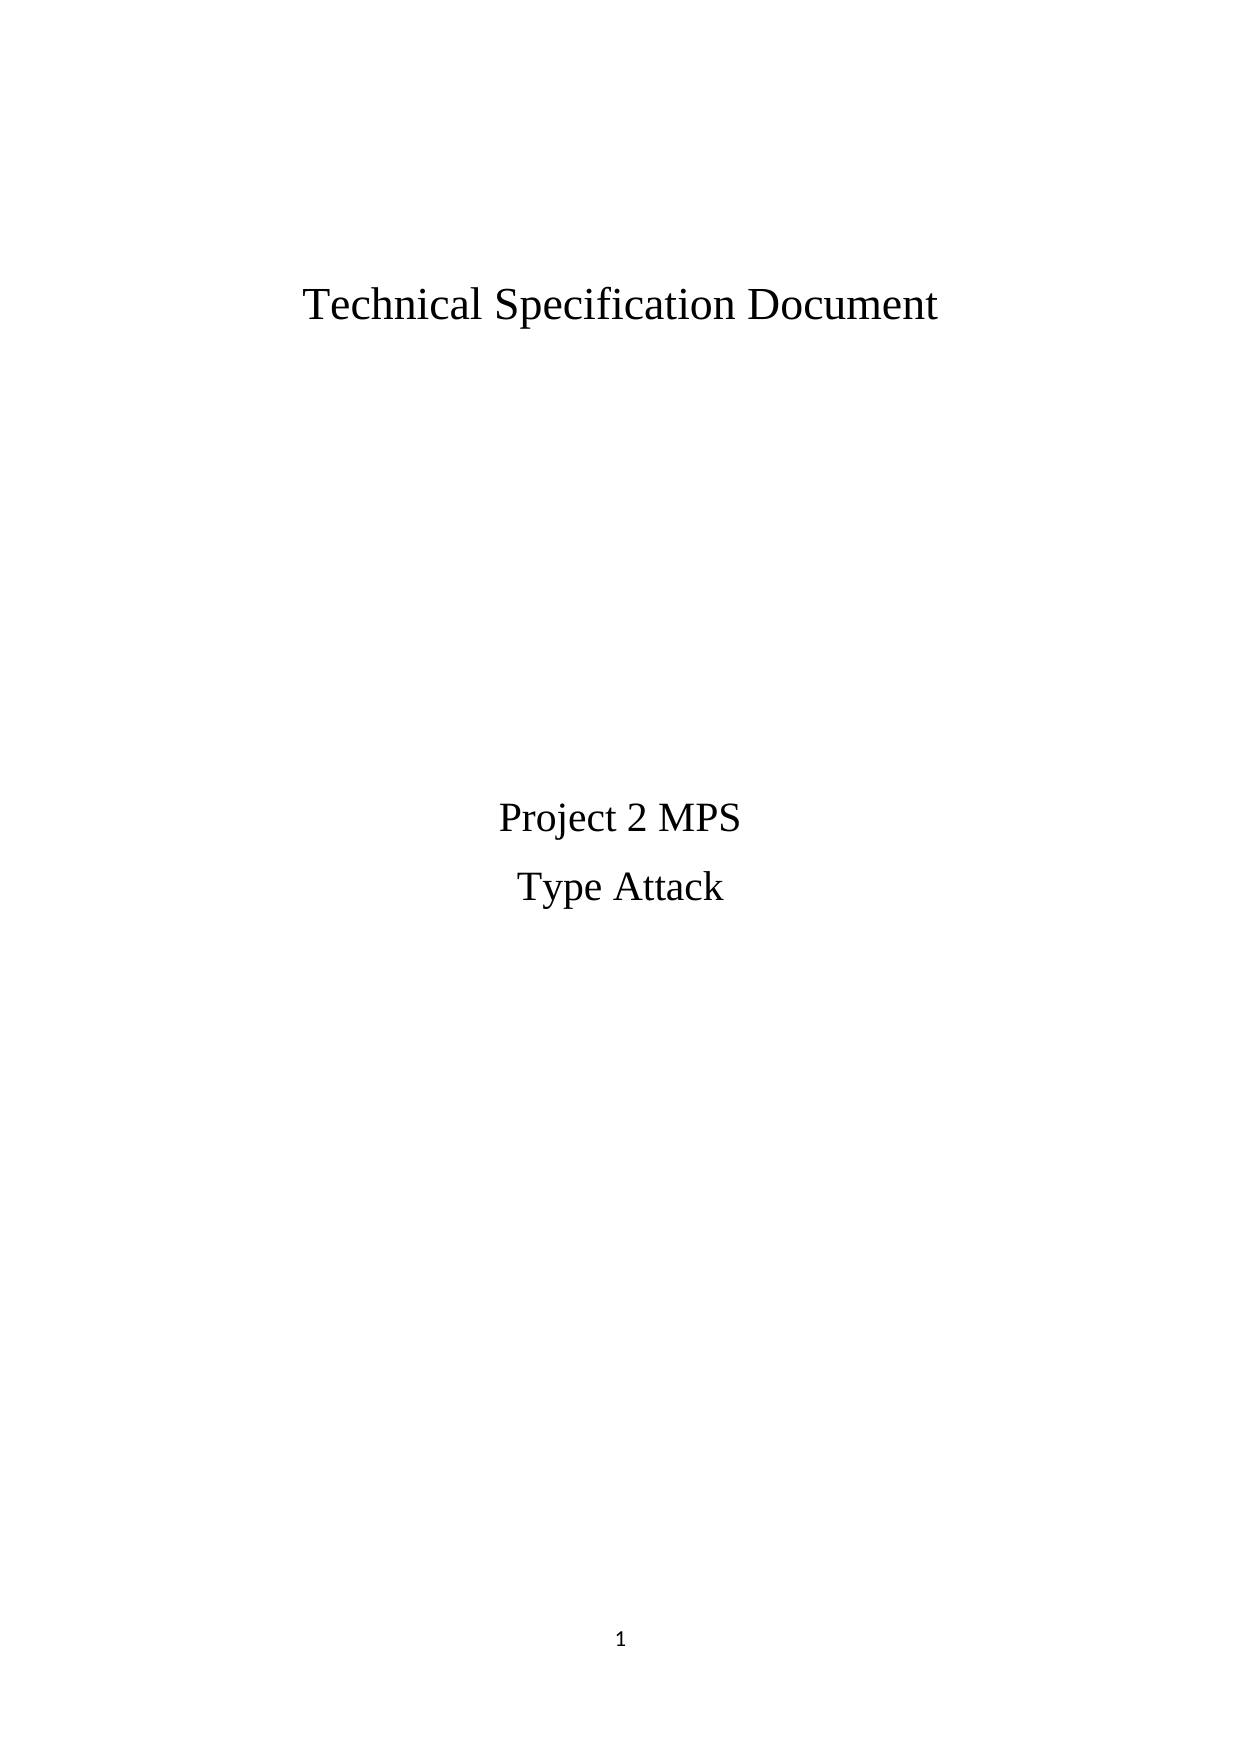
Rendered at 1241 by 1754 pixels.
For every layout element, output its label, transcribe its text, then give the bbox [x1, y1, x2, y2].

text Type Attack [150, 861, 1090, 909]
text Technical Specification Document [150, 276, 1090, 329]
text Project 2 MPS [150, 793, 1090, 841]
